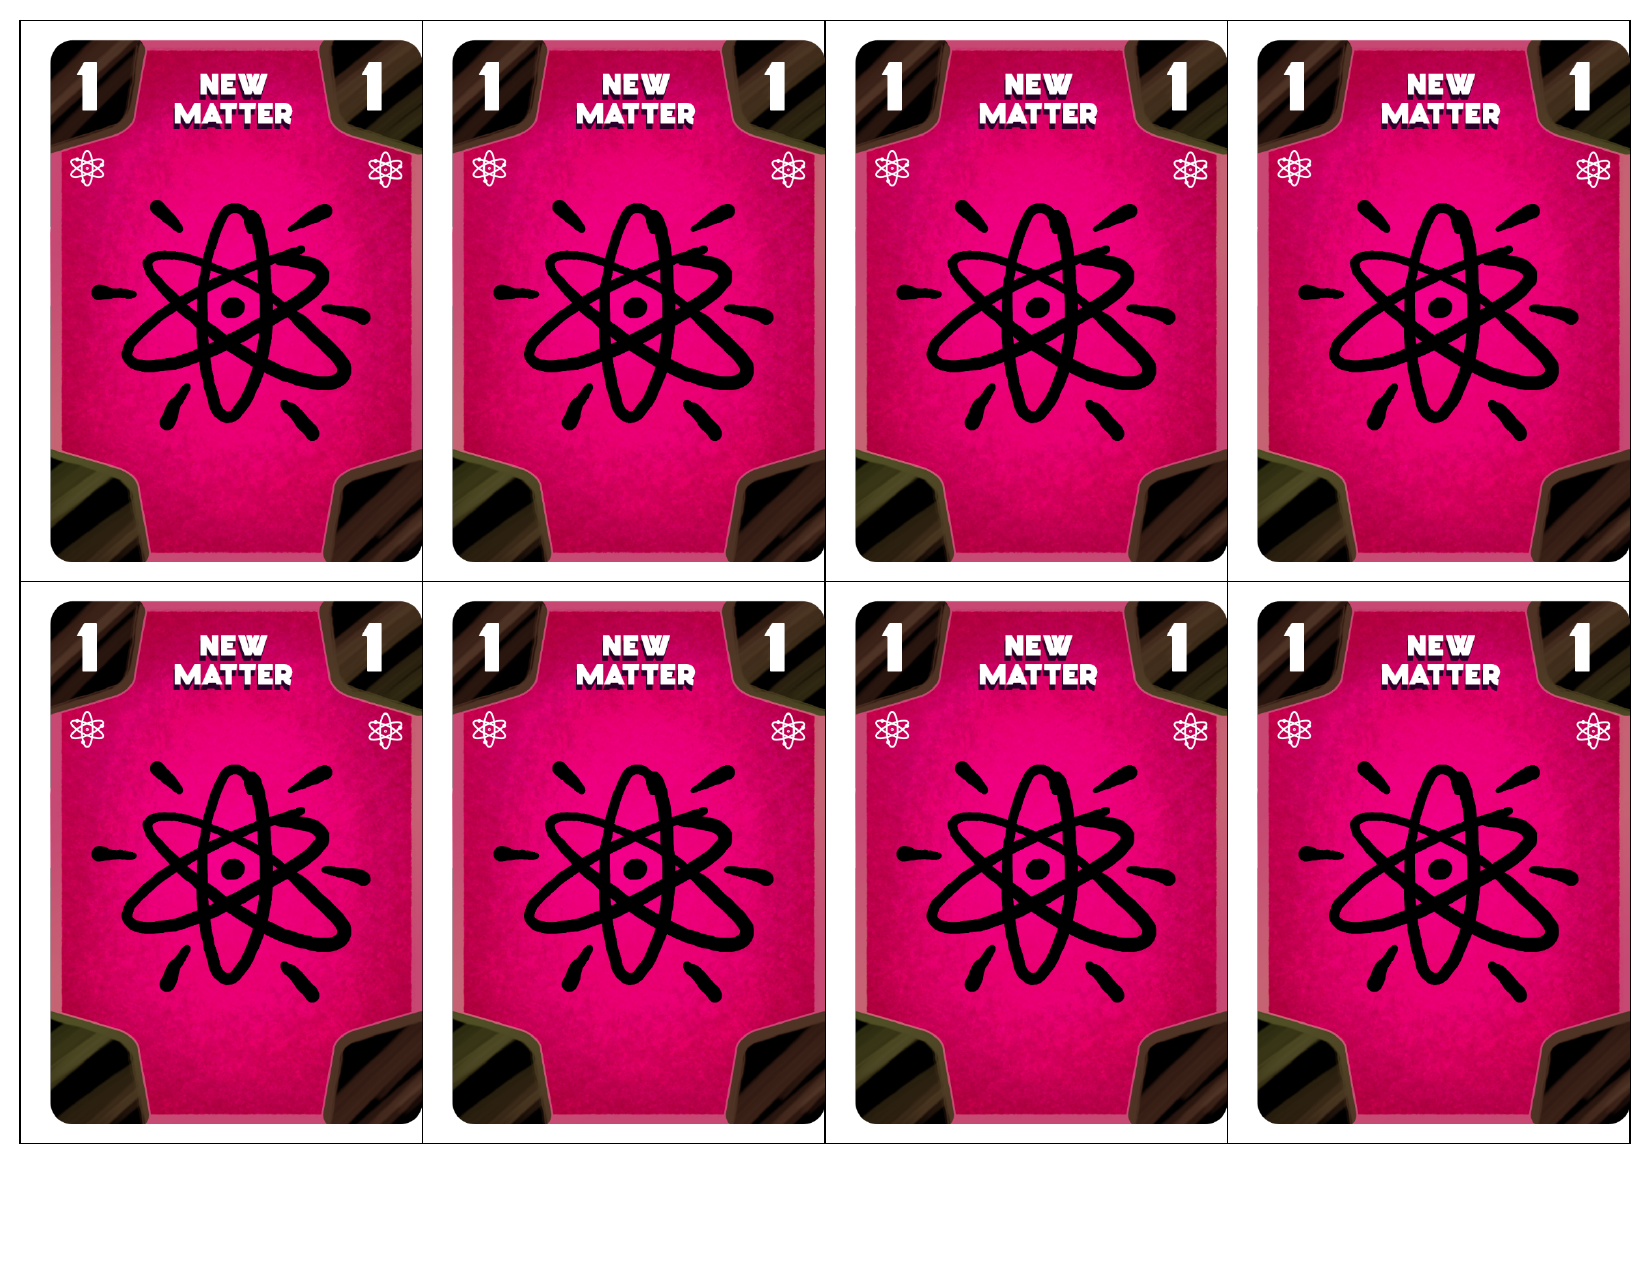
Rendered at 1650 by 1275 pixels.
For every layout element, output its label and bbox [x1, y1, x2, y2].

table_header [826, 21, 836, 581]
table_cell [423, 582, 433, 1143]
table_header [21, 21, 31, 581]
picture [433, 582, 825, 1143]
picture [1238, 20, 1631, 581]
picture [433, 20, 825, 581]
table_cell [826, 582, 836, 1143]
picture [1238, 582, 1631, 1143]
picture [31, 20, 423, 581]
table_header [423, 21, 433, 581]
picture [31, 582, 423, 1143]
picture [836, 20, 1228, 581]
picture [836, 582, 1228, 1143]
table_header [1228, 21, 1238, 581]
table_cell [21, 582, 31, 1143]
table_cell [1228, 582, 1238, 1143]
